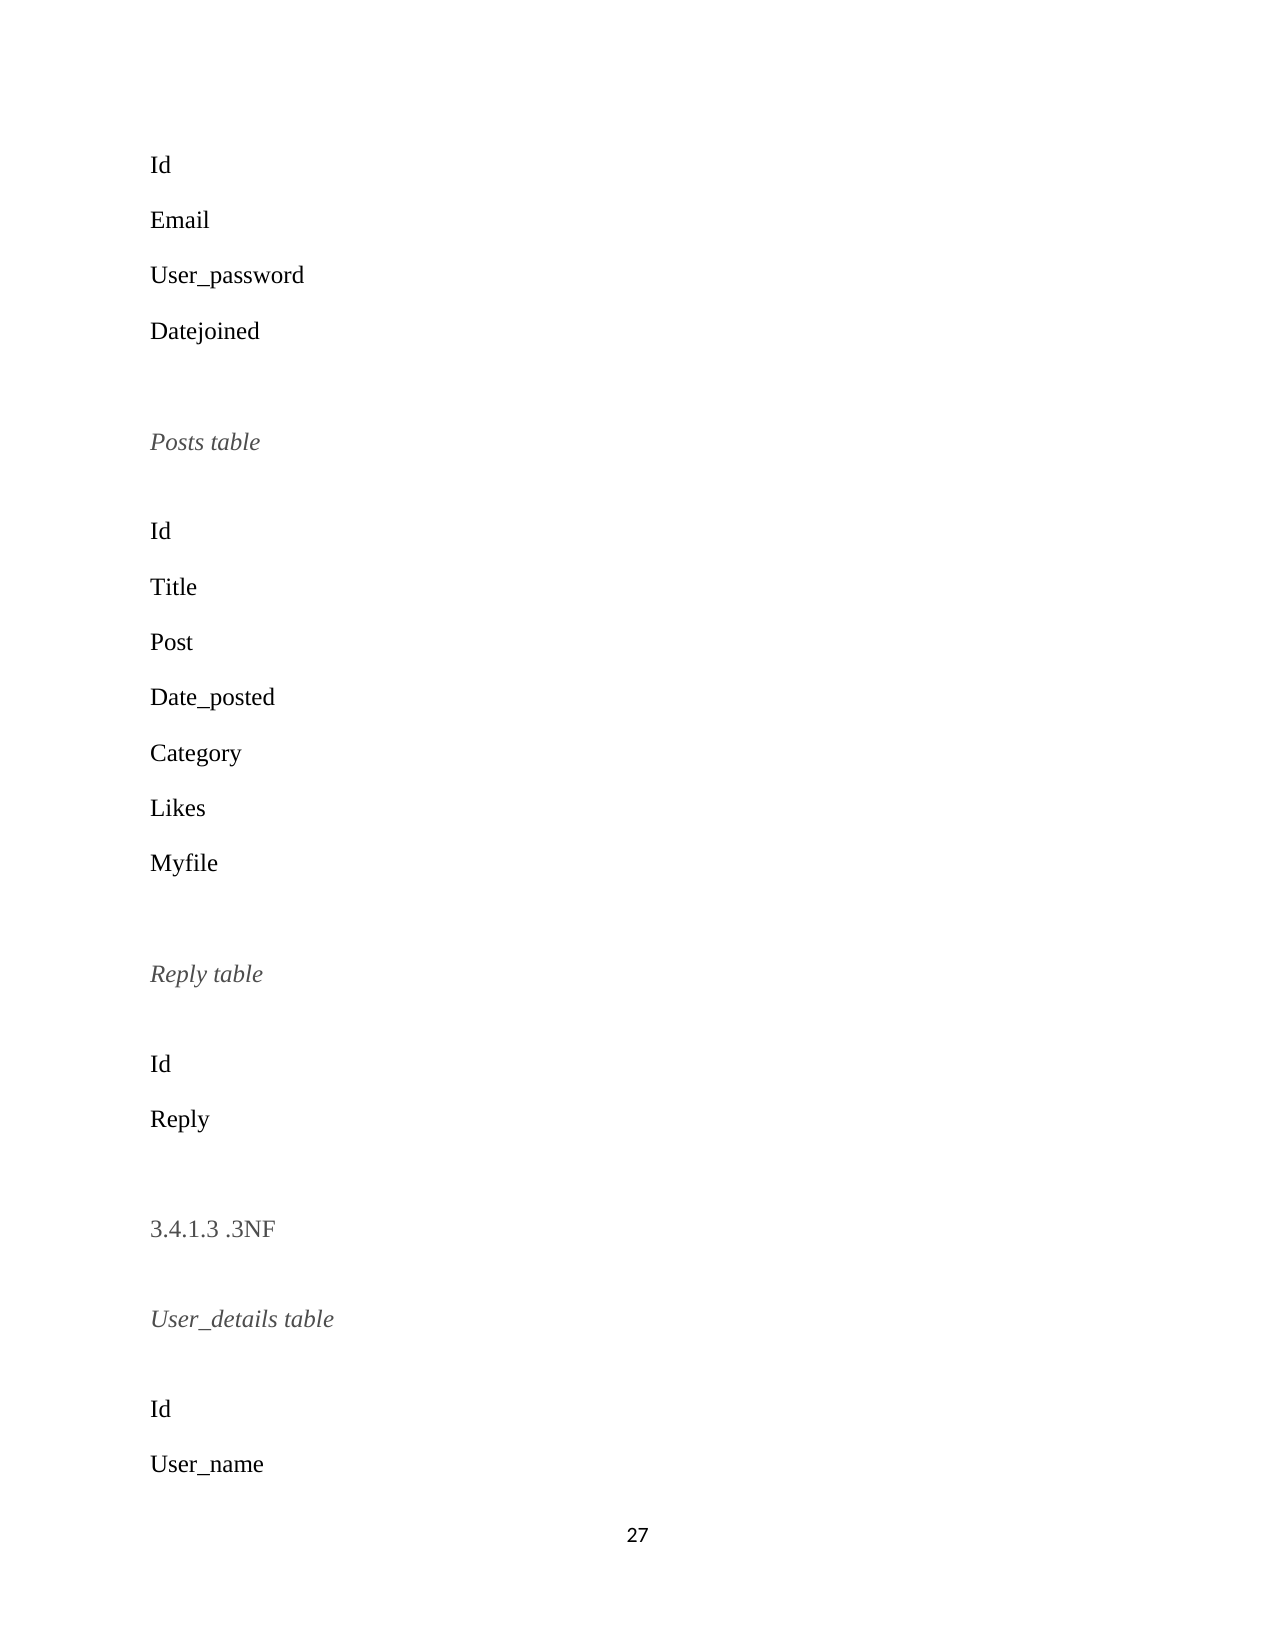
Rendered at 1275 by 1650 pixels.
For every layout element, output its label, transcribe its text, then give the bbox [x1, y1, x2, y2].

text User_password [150, 261, 1125, 289]
text User_name [150, 1449, 1125, 1478]
text Id [150, 1394, 1125, 1423]
text Date_posted [150, 682, 1125, 711]
text Id [150, 1049, 1125, 1077]
text Title [150, 572, 1125, 600]
text Category [150, 738, 1125, 766]
text Email [150, 205, 1125, 234]
text Post [150, 627, 1125, 656]
text Id [150, 150, 1125, 179]
subtitle Reply table [150, 959, 1125, 988]
subtitle 3.4.1.3 .3NF [150, 1214, 1125, 1243]
subtitle User_details table [150, 1304, 1125, 1333]
text Id [150, 516, 1125, 545]
text Datejoined [150, 316, 1125, 345]
subtitle Posts table [150, 427, 1125, 455]
text Likes [150, 793, 1125, 822]
text Reply [150, 1104, 1125, 1133]
text Myfile [150, 848, 1125, 877]
